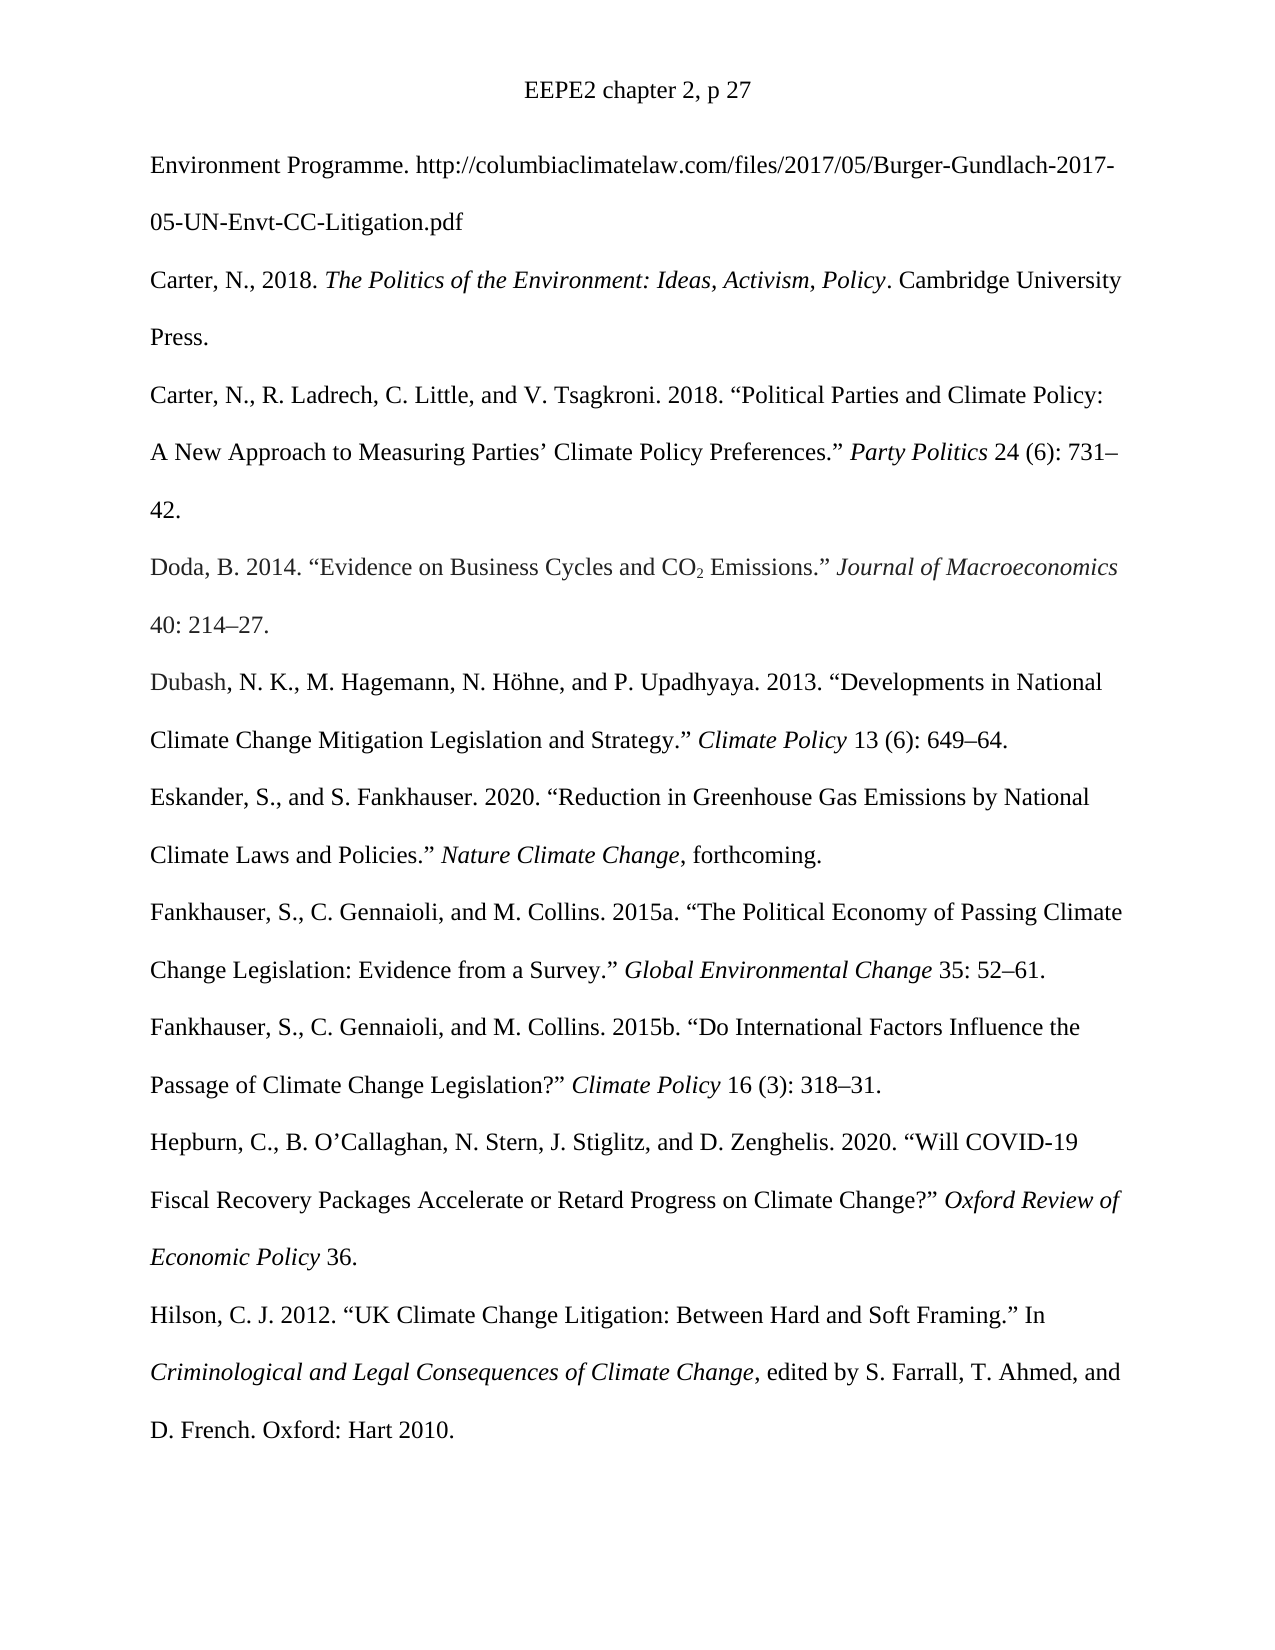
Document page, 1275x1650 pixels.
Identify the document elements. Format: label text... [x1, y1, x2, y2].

list Carter, N., R. Ladrech, C. Little, and V. Tsagkroni. 2018. “Political Parties and Climate Policy: A New Approach to Measuring Parties’ Climate Policy Preferences.” Party Politics 24 (6): 731–42. [150, 380, 1125, 524]
list Hepburn, C., B. O’Callaghan, N. Stern, J. Stiglitz, and D. Zenghelis. 2020. “Will COVID-19 Fiscal Recovery Packages Accelerate or Retard Progress on Climate Change?” Oxford Review of Economic Policy 36. [150, 1127, 1125, 1271]
list Fankhauser, S., C. Gennaioli, and M. Collins. 2015a. “The Political Economy of Passing Climate Change Legislation: Evidence from a Survey.” Global Environmental Change 35: 52–61. [150, 897, 1125, 984]
list Fankhauser, S., C. Gennaioli, and M. Collins. 2015b. “Do International Factors Influence the Passage of Climate Change Legislation?” Climate Policy 16 (3): 318–31. [150, 1012, 1125, 1099]
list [150, 150, 1125, 236]
list Dubash, N. K., M. Hagemann, N. Höhne, and P. Upadhyaya. 2013. “Developments in National Climate Change Mitigation Legislation and Strategy.” Climate Policy 13 (6): 649–64. [150, 667, 1125, 754]
list Carter, N., 2018. The Politics of the Environment: Ideas, Activism, Policy. Cambridge University Press. [150, 265, 1125, 351]
list Hilson, C. J. 2012. “UK Climate Change Litigation: Between Hard and Soft Framing.” In Criminological and Legal Consequences of Climate Change, edited by S. Farrall, T. Ahmed, and D. French. Oxford: Hart 2010. [150, 1300, 1125, 1444]
list Doda, B. 2014. “Evidence on Business Cycles and CO2 Emissions.” Journal of Macroeconomics 40: 214–27. [150, 552, 1125, 639]
list Eskander, S., and S. Fankhauser. 2020. “Reduction in Greenhouse Gas Emissions by National Climate Laws and Policies.” Nature Climate Change, forthcoming. [150, 782, 1125, 869]
